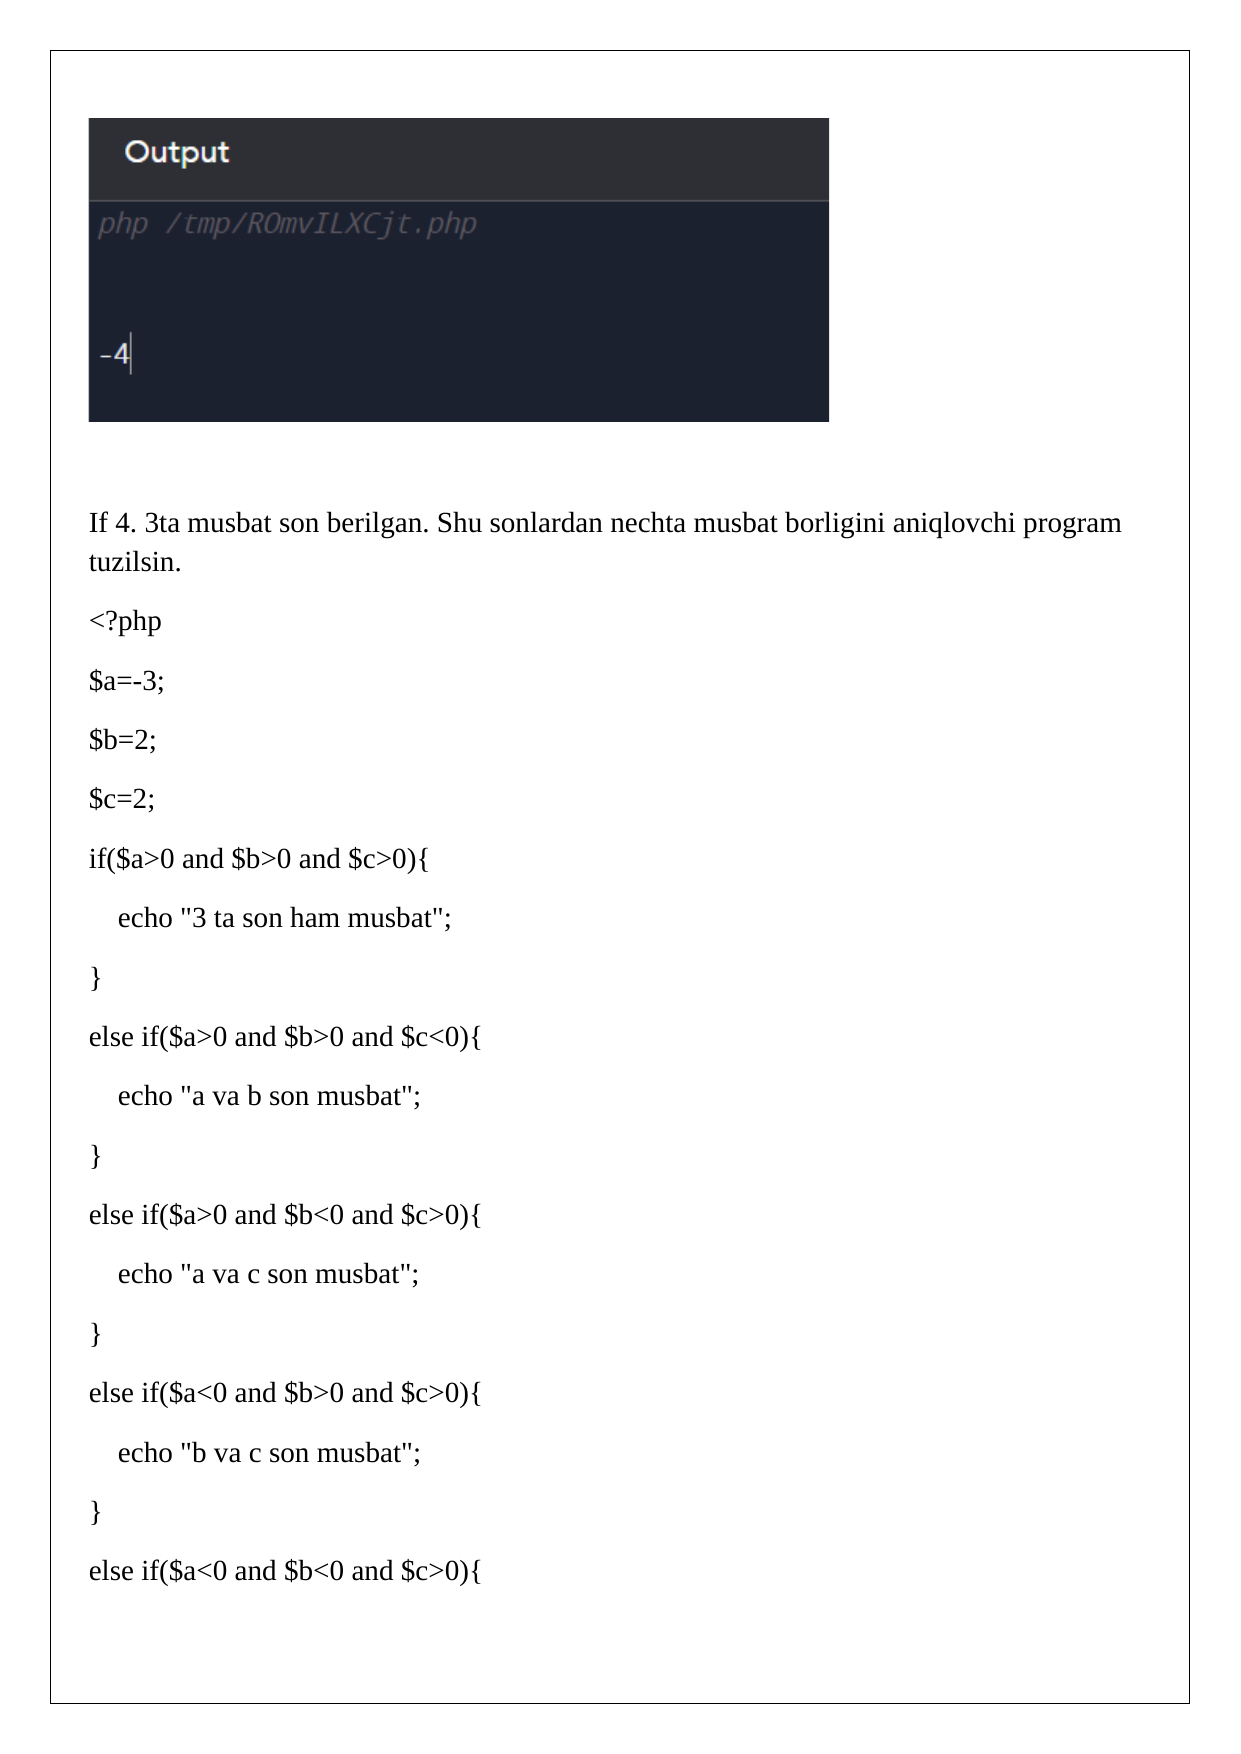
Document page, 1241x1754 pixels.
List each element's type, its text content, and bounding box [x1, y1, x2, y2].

picture [88, 118, 830, 422]
text If 4. 3ta musbat son berilgan. Shu sonlardan nechta musbat borligini aniqlovchi program tuzilsin. [88, 506, 1152, 578]
text else if($a>0 and $b<0 and $c>0){ [88, 1197, 1152, 1231]
text } [88, 960, 1152, 993]
text else if($a<0 and $b>0 and $c>0){ [88, 1375, 1152, 1409]
text echo "a va c son musbat"; [88, 1257, 1152, 1290]
text echo "a va b son musbat"; [88, 1078, 1152, 1112]
text } [88, 1138, 1152, 1171]
text else if($a>0 and $b>0 and $c<0){ [88, 1019, 1152, 1053]
text } [88, 1316, 1152, 1349]
text <?php [88, 603, 1152, 637]
text echo "b va c son musbat"; [88, 1435, 1152, 1468]
text if($a>0 and $b>0 and $c>0){ [88, 841, 1152, 874]
text echo "3 ta son ham musbat"; [88, 900, 1152, 934]
text $a=-3; [88, 663, 1152, 696]
text } [88, 1494, 1152, 1528]
text $b=2; [88, 722, 1152, 756]
text $c=2; [88, 782, 1152, 815]
text else if($a<0 and $b<0 and $c>0){ [88, 1553, 1152, 1587]
